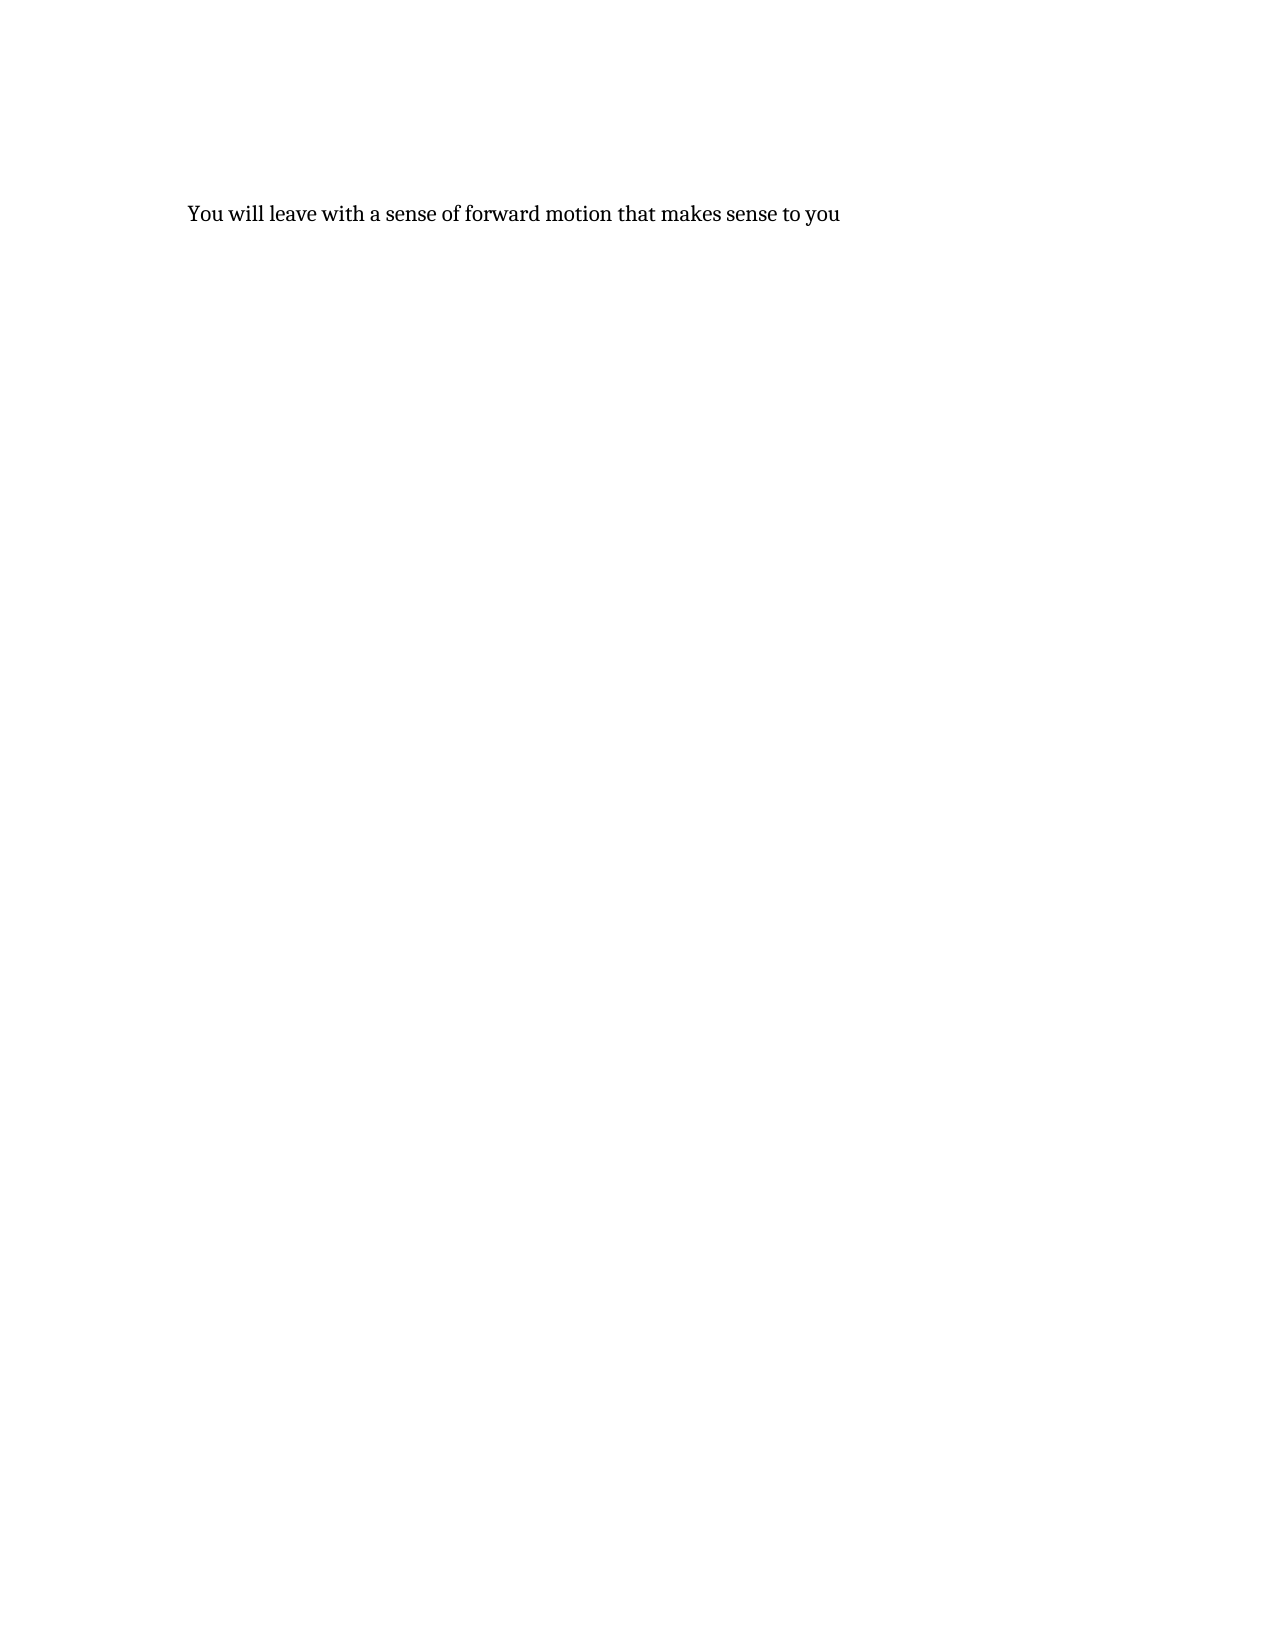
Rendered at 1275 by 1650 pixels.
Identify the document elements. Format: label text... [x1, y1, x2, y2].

text You will leave with a sense of forward motion that makes sense to you [187, 201, 1087, 227]
